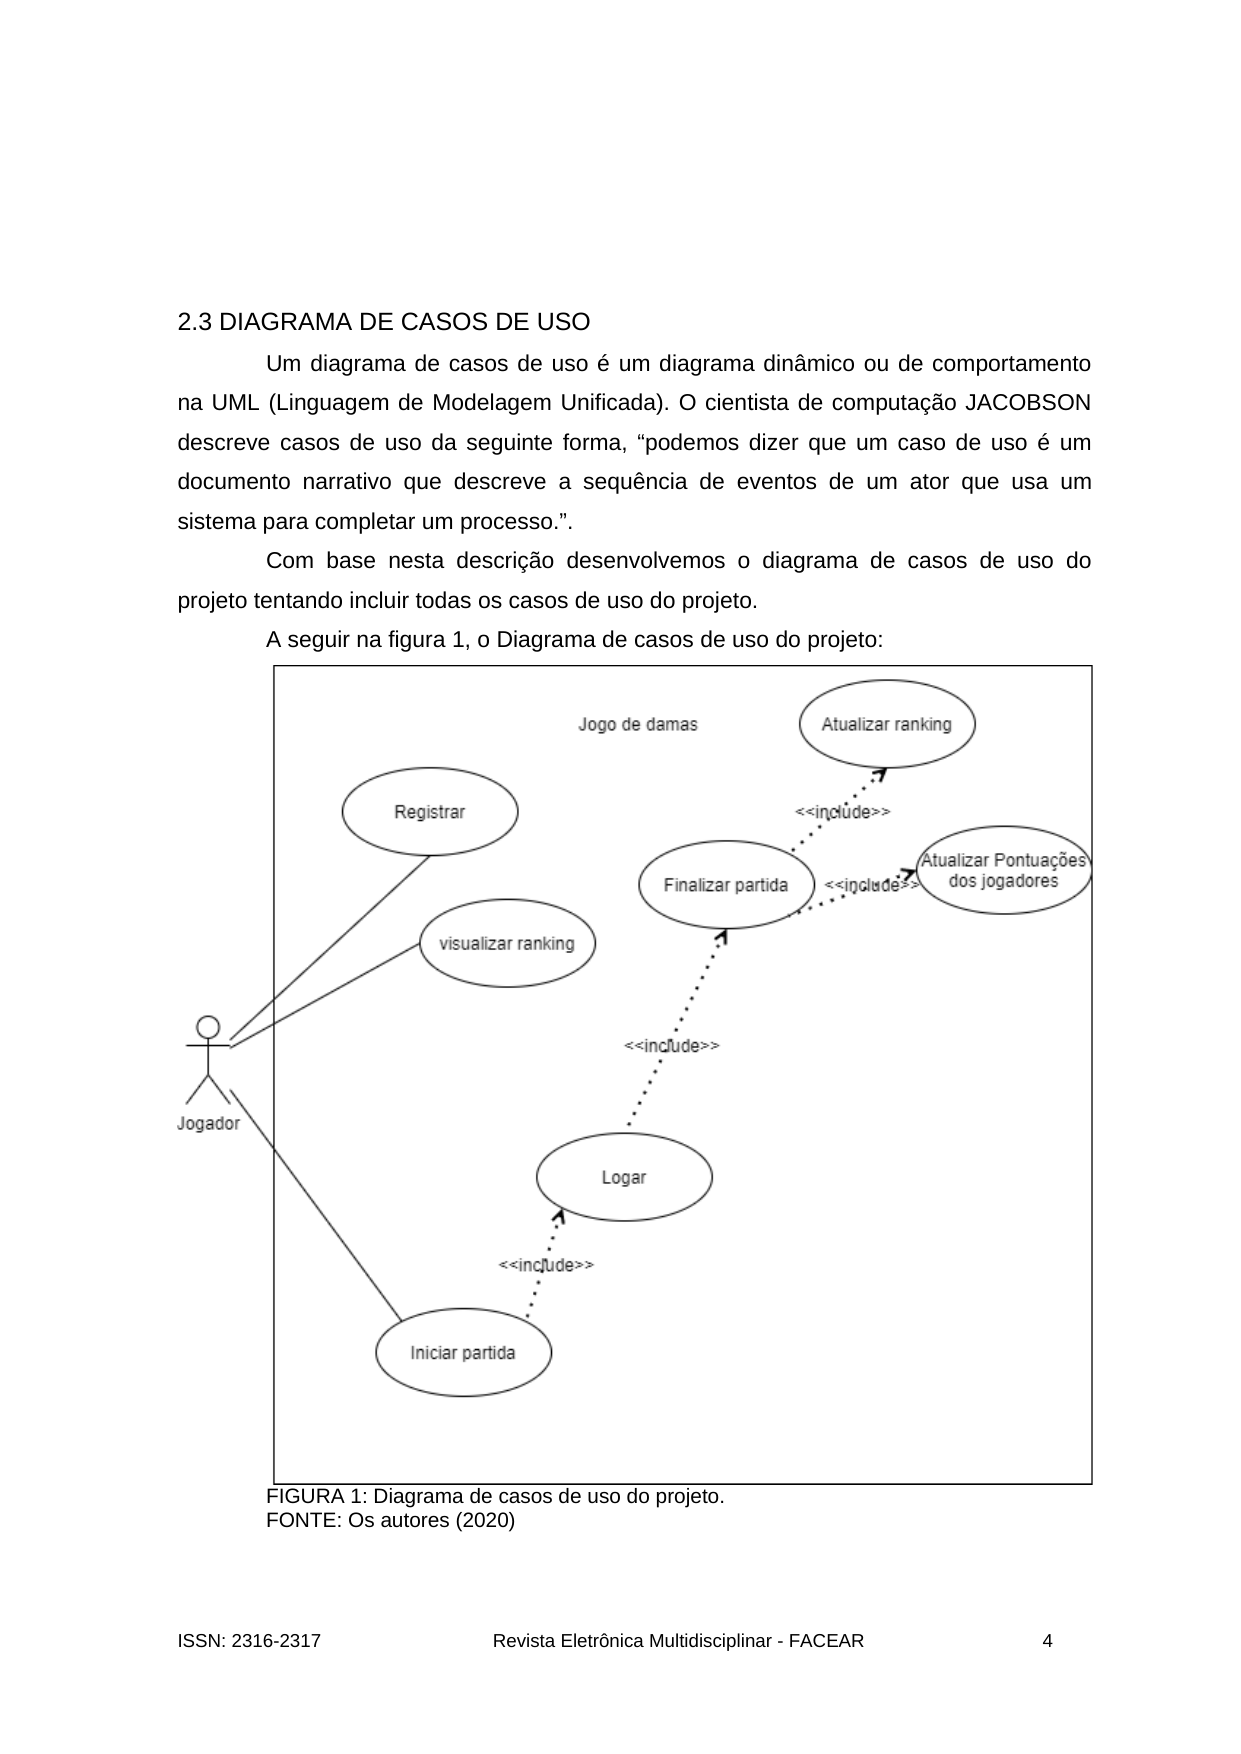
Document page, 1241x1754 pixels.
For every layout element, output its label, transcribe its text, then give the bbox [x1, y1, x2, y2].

text FIGURA 1: Diagrama de casos de uso do projeto. [177, 1485, 1092, 1508]
text Com base nesta descrição desenvolvemos o diagrama de casos de uso do projeto tentando incluir todas os casos de uso do projeto. [177, 547, 1092, 613]
text Um diagrama de casos de uso é um diagrama dinâmico ou de comportamento na UML (Linguagem de Modelagem Unificada). O cientista de computação JACOBSON descreve casos de uso da seguinte forma, “podemos dizer que um caso de uso é um documento narrativo que descreve a sequência de eventos de um ator que usa um sistema para completar um processo.”. [177, 350, 1092, 534]
text 2.3 DIAGRAMA DE CASOS DE USO [177, 307, 1092, 335]
picture [177, 665, 1093, 1485]
text FONTE: Os autores (2020) [177, 1508, 1092, 1532]
text A seguir na figura 1, o Diagrama de casos de uso do projeto: [177, 626, 1092, 652]
